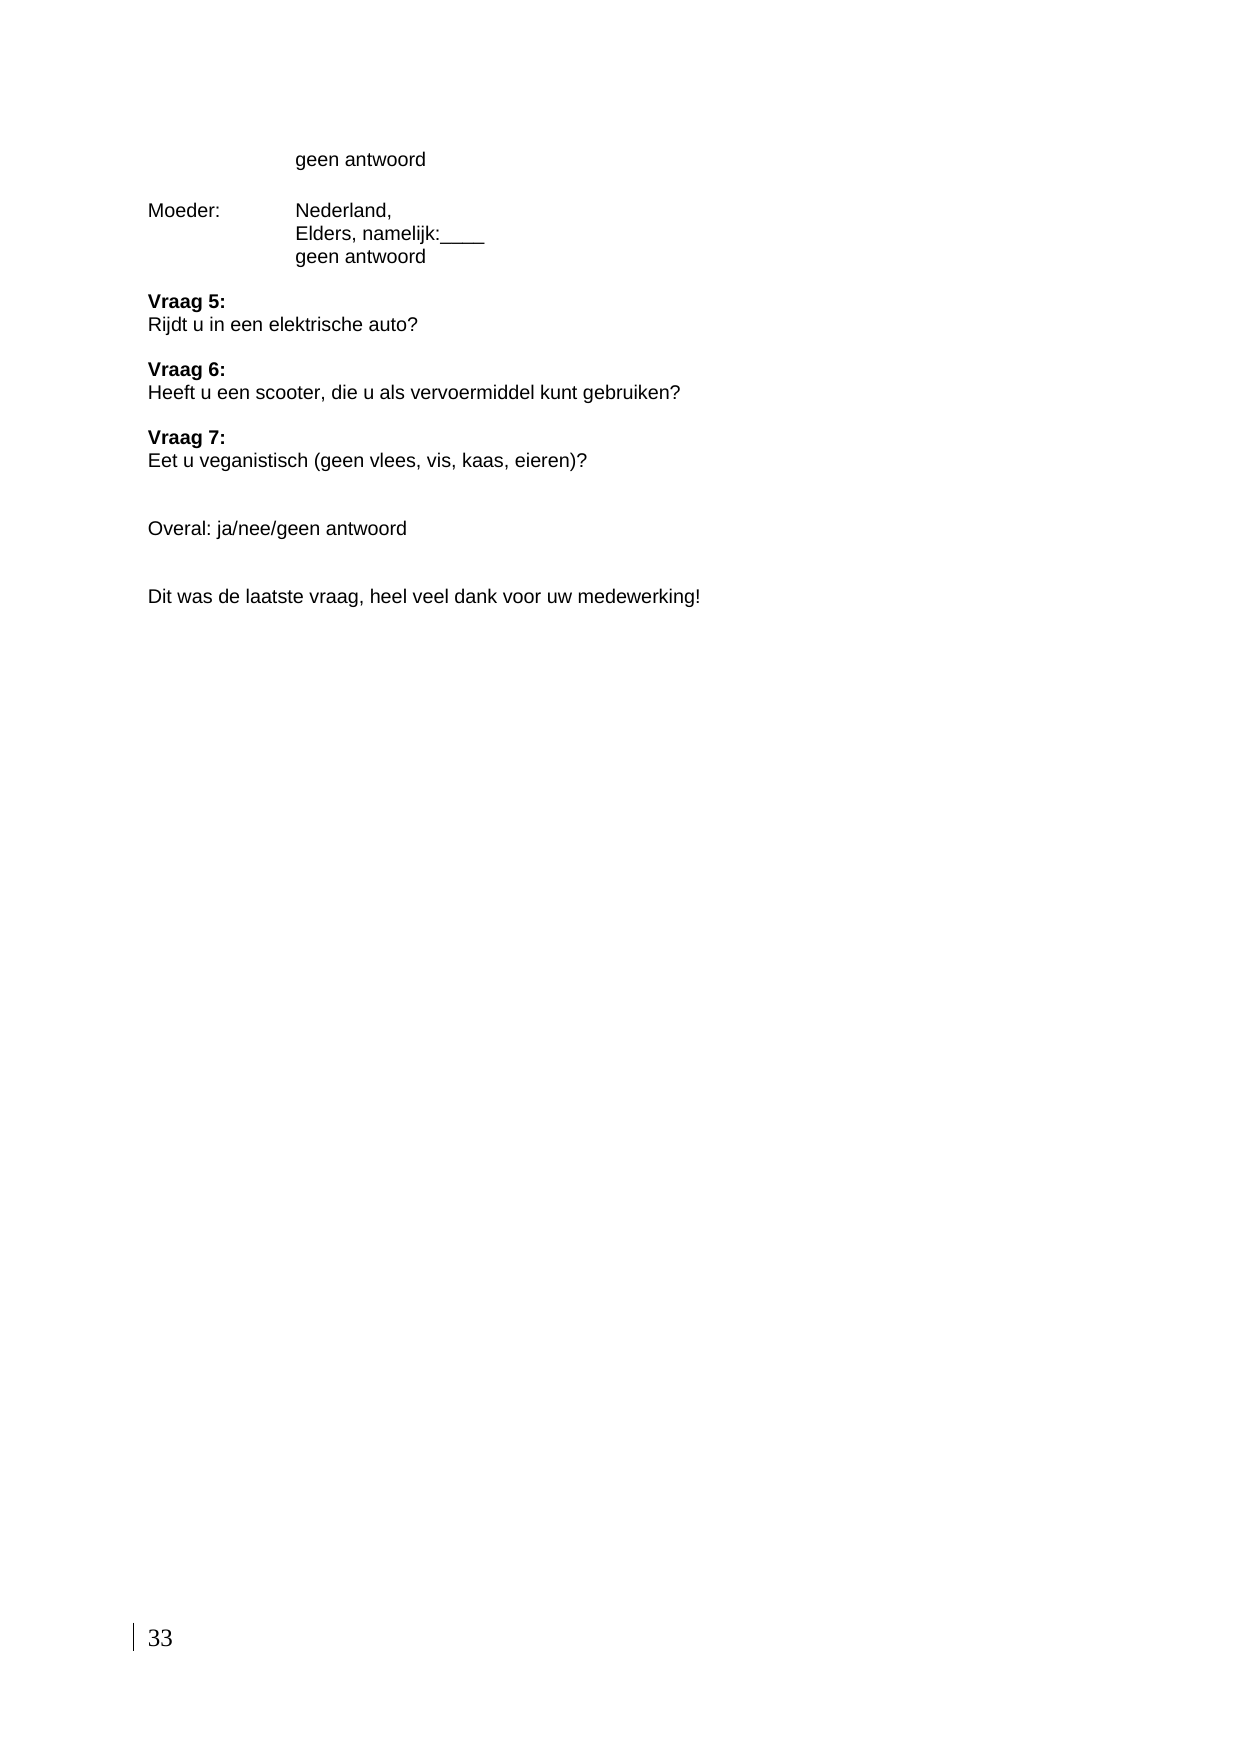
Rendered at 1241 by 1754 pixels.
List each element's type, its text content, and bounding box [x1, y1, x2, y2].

list Eet u veganistisch (geen vlees, vis, kaas, eieren)? [148, 449, 1093, 472]
text Moeder: Nederland, [148, 199, 1093, 222]
list Overal: ja/nee/geen antwoord [148, 517, 1093, 540]
list Heeft u een scooter, die u als vervoermiddel kunt gebruiken? [148, 381, 1093, 403]
text geen antwoord [221, 148, 1093, 170]
list Vraag 6: [148, 358, 1093, 381]
list Vraag 5: [148, 290, 1093, 313]
list Vraag 7: [148, 426, 1093, 449]
list Dit was de laatste vraag, heel veel dank voor uw medewerking! [148, 585, 1093, 608]
list Rijdt u in een elektrische auto? [148, 313, 1093, 335]
text geen antwoord [221, 244, 1093, 267]
list Elders, namelijk:____ [223, 222, 1093, 244]
